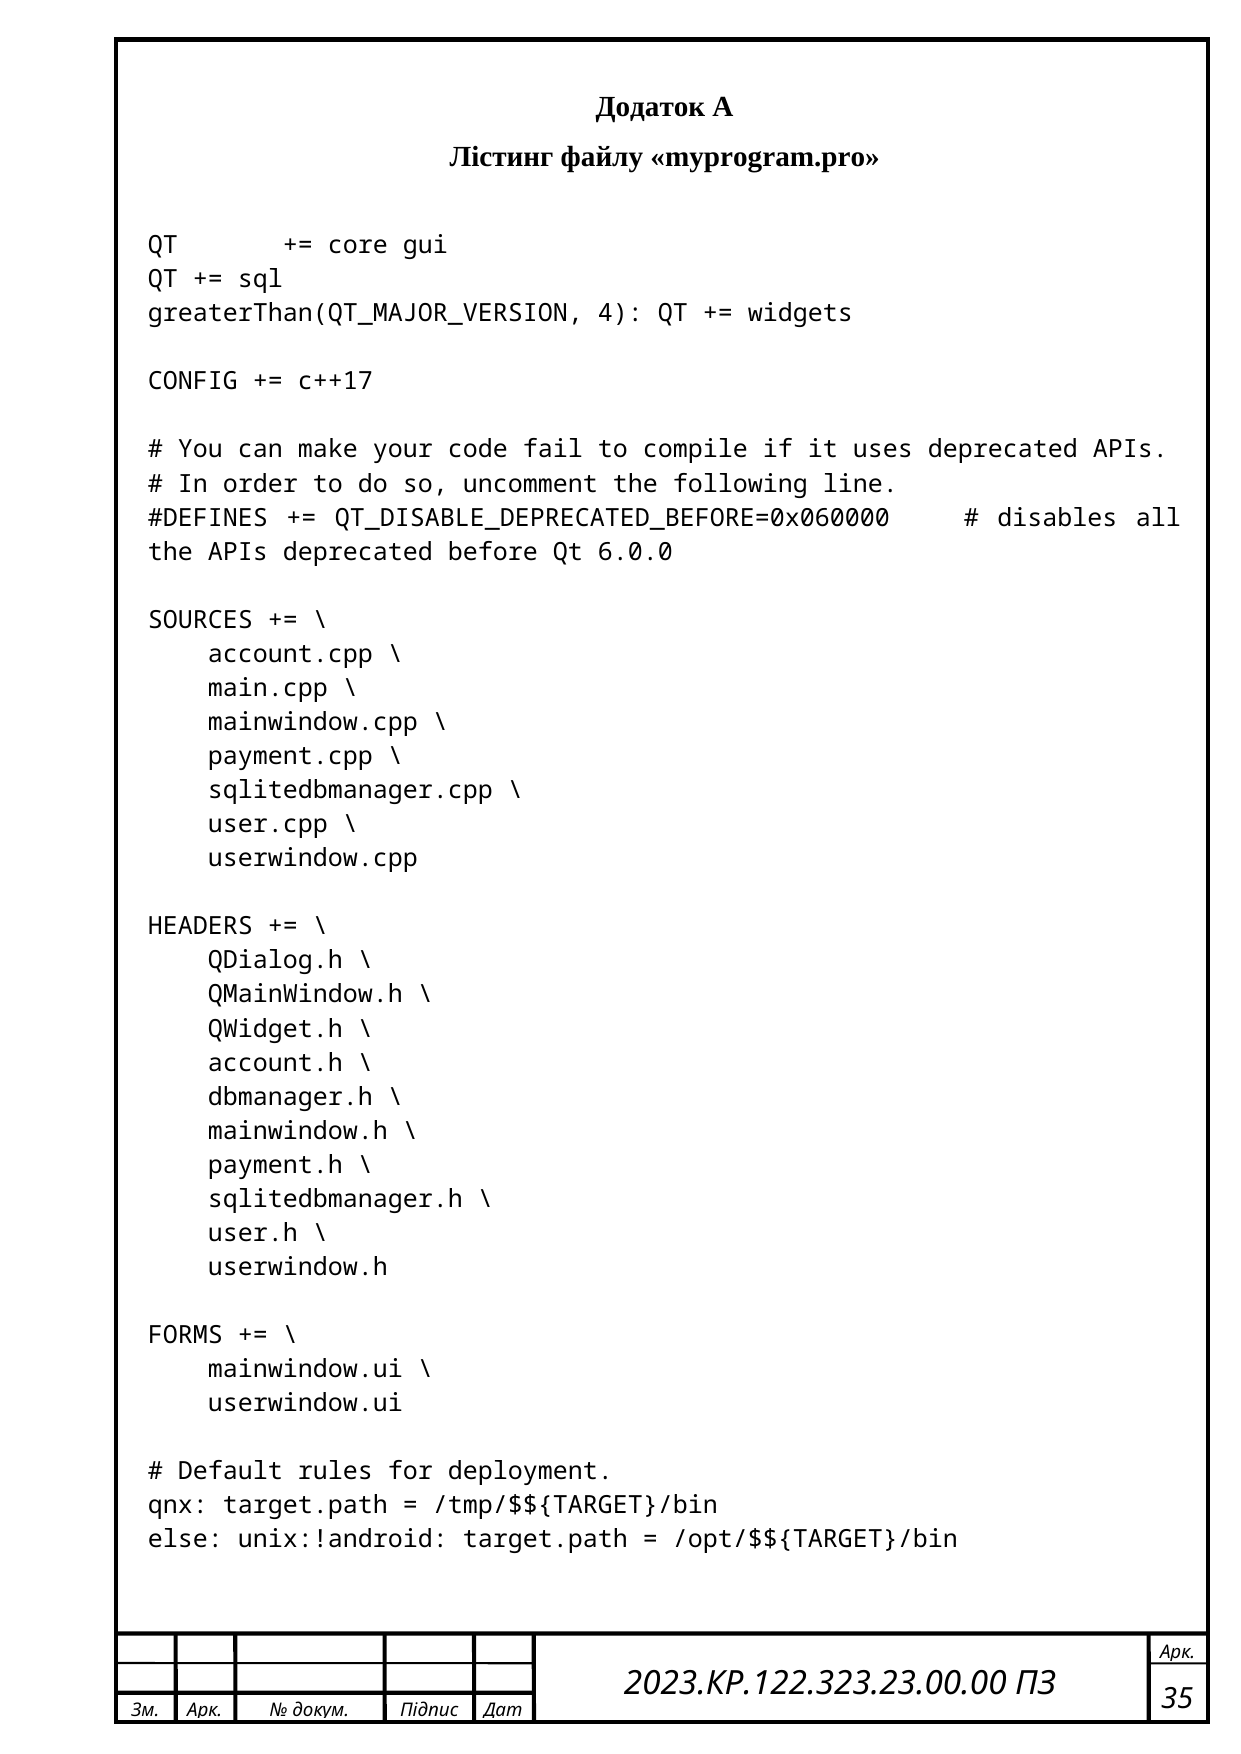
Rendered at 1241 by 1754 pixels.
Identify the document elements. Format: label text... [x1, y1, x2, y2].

text payment.cpp \ [148, 738, 1181, 772]
text # Default rules for deployment. [148, 1453, 1181, 1487]
text mainwindow.ui \ [148, 1351, 1181, 1385]
text greaterThan(QT_MAJOR_VERSION, 4): QT += widgets [148, 295, 1181, 329]
text user.cpp \ [148, 806, 1181, 840]
text sqlitedbmanager.h \ [148, 1181, 1181, 1214]
text userwindow.ui [148, 1385, 1181, 1419]
text dbmanager.h \ [148, 1078, 1181, 1112]
text mainwindow.h \ [148, 1112, 1181, 1146]
text SOURCES += \ [148, 601, 1181, 636]
text mainwindow.cpp \ [148, 704, 1181, 738]
text sqlitedbmanager.cpp \ [148, 772, 1181, 806]
text payment.h \ [148, 1146, 1181, 1181]
text QDialog.h \ [148, 942, 1181, 976]
text CONFIG += c++17 [148, 363, 1181, 397]
text else: unix:!android: target.path = /opt/$${TARGET}/bin [148, 1521, 1181, 1555]
text Додаток А Лістинг файлу «myprogram.pro» [148, 89, 1181, 172]
text account.h \ [148, 1044, 1181, 1078]
text HEADERS += \ [148, 908, 1181, 942]
text userwindow.h [148, 1249, 1181, 1283]
text main.cpp \ [148, 669, 1181, 704]
text FORMS += \ [148, 1317, 1181, 1351]
text account.cpp \ [148, 636, 1181, 669]
text userwindow.cpp [148, 840, 1181, 874]
text # You can make your code fail to compile if it uses deprecated APIs. [148, 431, 1181, 465]
text # In order to do so, uncomment the following line. [148, 465, 1181, 499]
text user.h \ [148, 1214, 1181, 1249]
text QT += core gui [148, 227, 1181, 261]
text QMainWindow.h \ [148, 976, 1181, 1010]
text #DEFINES += QT_DISABLE_DEPRECATED_BEFORE=0x060000 # disables all the APIs deprecated before Qt 6.0.0 [148, 499, 1181, 567]
text QT += sql [148, 261, 1181, 295]
text QWidget.h \ [148, 1010, 1181, 1044]
text qnx: target.path = /tmp/$${TARGET}/bin [148, 1487, 1181, 1521]
